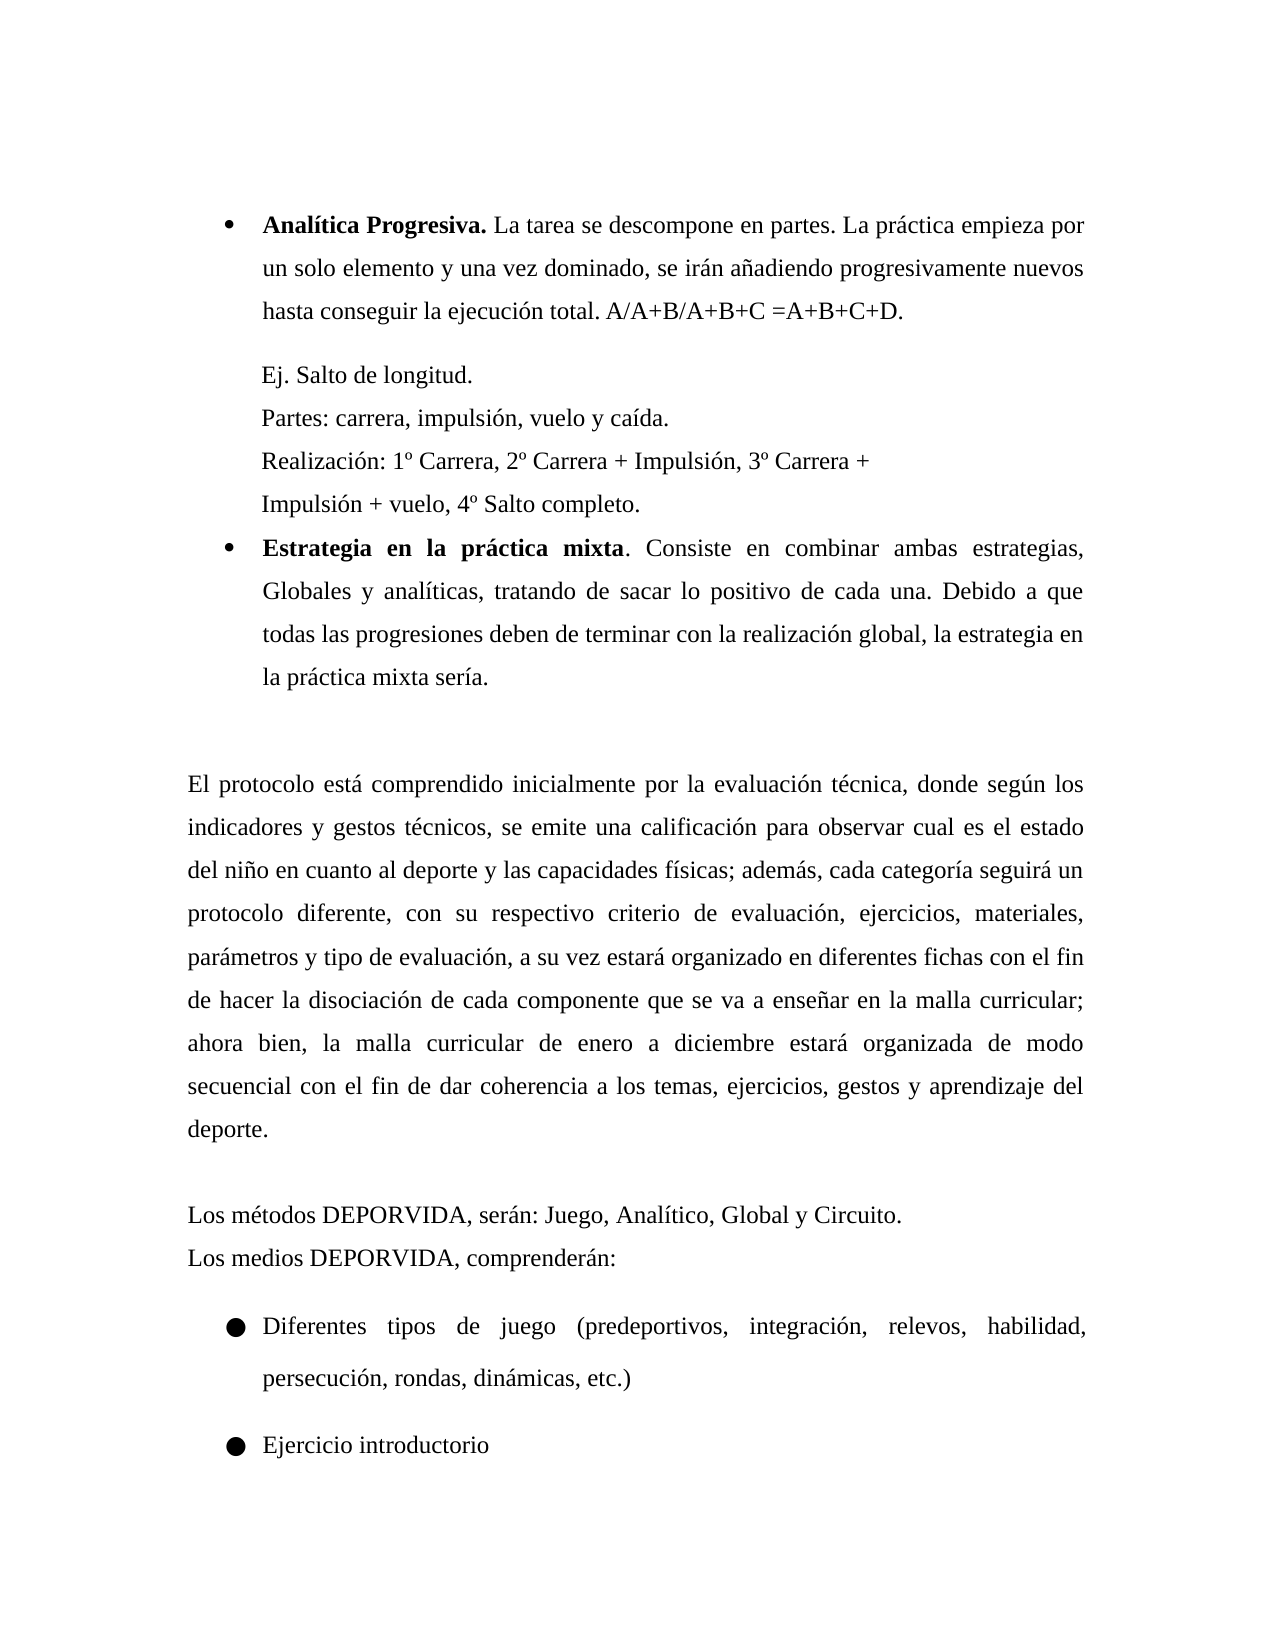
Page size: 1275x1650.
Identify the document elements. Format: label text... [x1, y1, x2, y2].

text Los métodos DEPORVIDA, serán: Juego, Analítico, Global y Circuito. [187, 1200, 1085, 1229]
text Partes: carrera, impulsión, vuelo y caída. [187, 403, 1085, 432]
text Los medios DEPORVIDA, comprenderán: [187, 1243, 1085, 1272]
text Impulsión + vuelo, 4º Salto completo. [187, 489, 1085, 518]
list Ejercicio introductorio [225, 1416, 1087, 1467]
list Estrategia en la práctica mixta. Consiste en combinar ambas estrategias, Globales y analíticas, tratando de sacar lo positivo de cada una. Debido a que todas las progresiones deben de terminar con la realización global, la estrategia en la práctica mixta sería. [225, 533, 1085, 691]
text El protocolo está comprendido inicialmente por la evaluación técnica, donde según los indicadores y gestos técnicos, se emite una calificación para observar cual es el estado del niño en cuanto al deporte y las capacidades físicas; además, cada categoría seguirá un protocolo diferente, con su respectivo criterio de evaluación, ejercicios, materiales, parámetros y tipo de evaluación, a su vez estará organizado en diferentes fichas con el fin de hacer la disociación de cada componente que se va a enseñar en la malla curricular; ahora bien, la malla curricular de enero a diciembre estará organizada de modo secuencial con el fin de dar coherencia a los temas, ejercicios, gestos y aprendizaje del deporte. [187, 769, 1085, 1143]
list Analítica Progresiva. La tarea se descompone en partes. La práctica empieza por un solo elemento y una vez dominado, se irán añadiendo progresivamente nuevos hasta conseguir la ejecución total. A/A+B/A+B+C =A+B+C+D. [225, 210, 1085, 325]
list Diferentes tipos de juego (predeportivos, integración, relevos, habilidad, persecución, rondas, dinámicas, etc.) [225, 1297, 1087, 1391]
text Realización: 1º Carrera, 2º Carrera + Impulsión, 3º Carrera + [261, 446, 1085, 475]
text Ej. Salto de longitud. [187, 360, 1085, 389]
